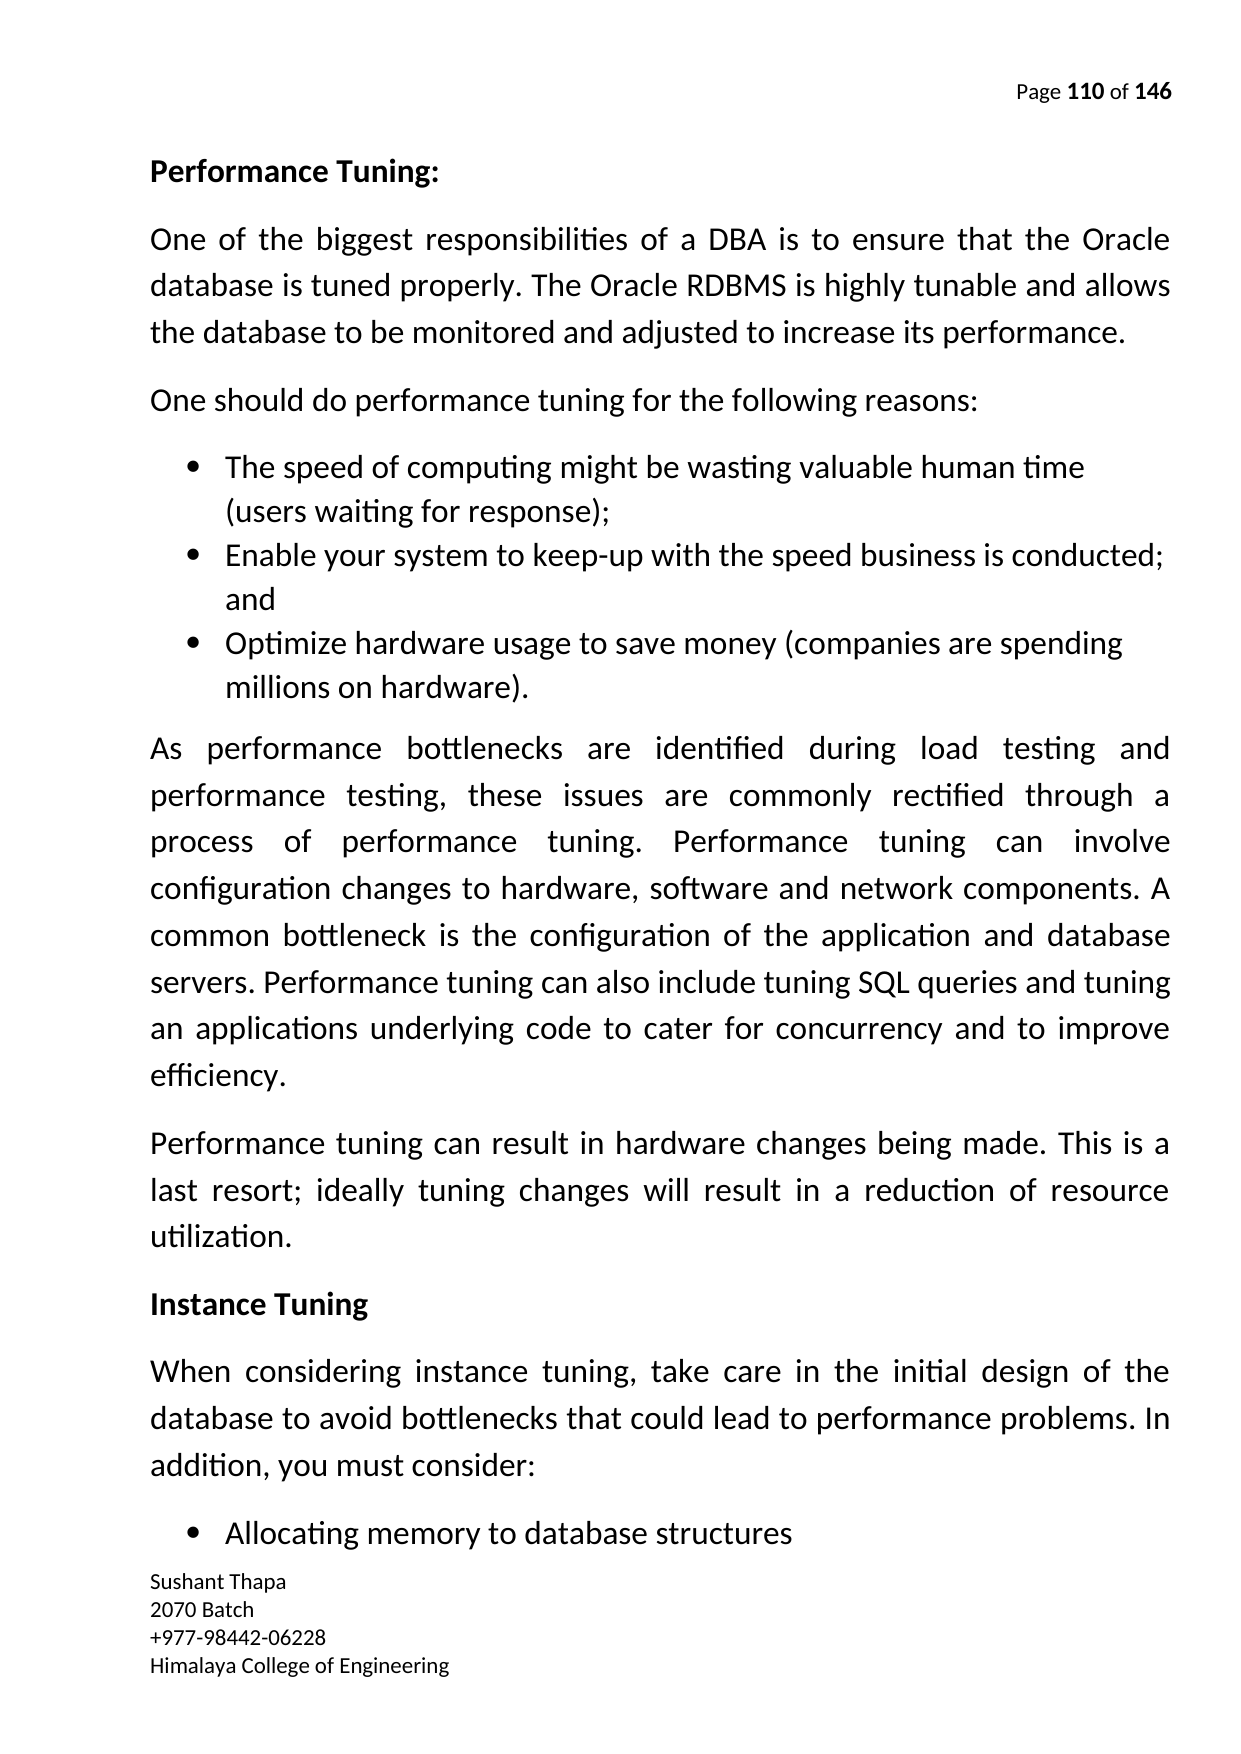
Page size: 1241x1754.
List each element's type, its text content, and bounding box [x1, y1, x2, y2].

text One of the biggest responsibilities of a DBA is to ensure that the Oracle database is tuned properly. The Oracle RDBMS is highly tunable and allows the database to be monitored and adjusted to increase its performance. [150, 218, 1172, 352]
text Instance Tuning [150, 1283, 1172, 1324]
text Performance Tuning: [150, 150, 1172, 191]
text As performance bottlenecks are identified during load testing and performance testing, these issues are commonly rectified through a process of performance tuning. Performance tuning can involve configuration changes to hardware, software and network components. A common bottleneck is the configuration of the application and database servers. Performance tuning can also include tuning SQL queries and tuning an applications underlying code to cater for concurrency and to improve efficiency. [150, 727, 1172, 1095]
list Optimize hardware usage to save money (companies are spending millions on hardware). [187, 622, 1172, 707]
list The speed of computing might be wasting valuable human time (users waiting for response); [187, 446, 1172, 531]
list Enable your system to keep-up with the speed business is conducted; and [187, 534, 1172, 619]
text One should do performance tuning for the following reasons: [150, 379, 1172, 419]
list Allocating memory to database structures [187, 1512, 1172, 1552]
text When considering instance tuning, take care in the initial design of the database to avoid bottlenecks that could lead to performance problems. In addition, you must consider: [150, 1351, 1172, 1485]
text Performance tuning can result in hardware changes being made. This is a last resort; ideally tuning changes will result in a reduction of resource utilization. [150, 1122, 1172, 1256]
